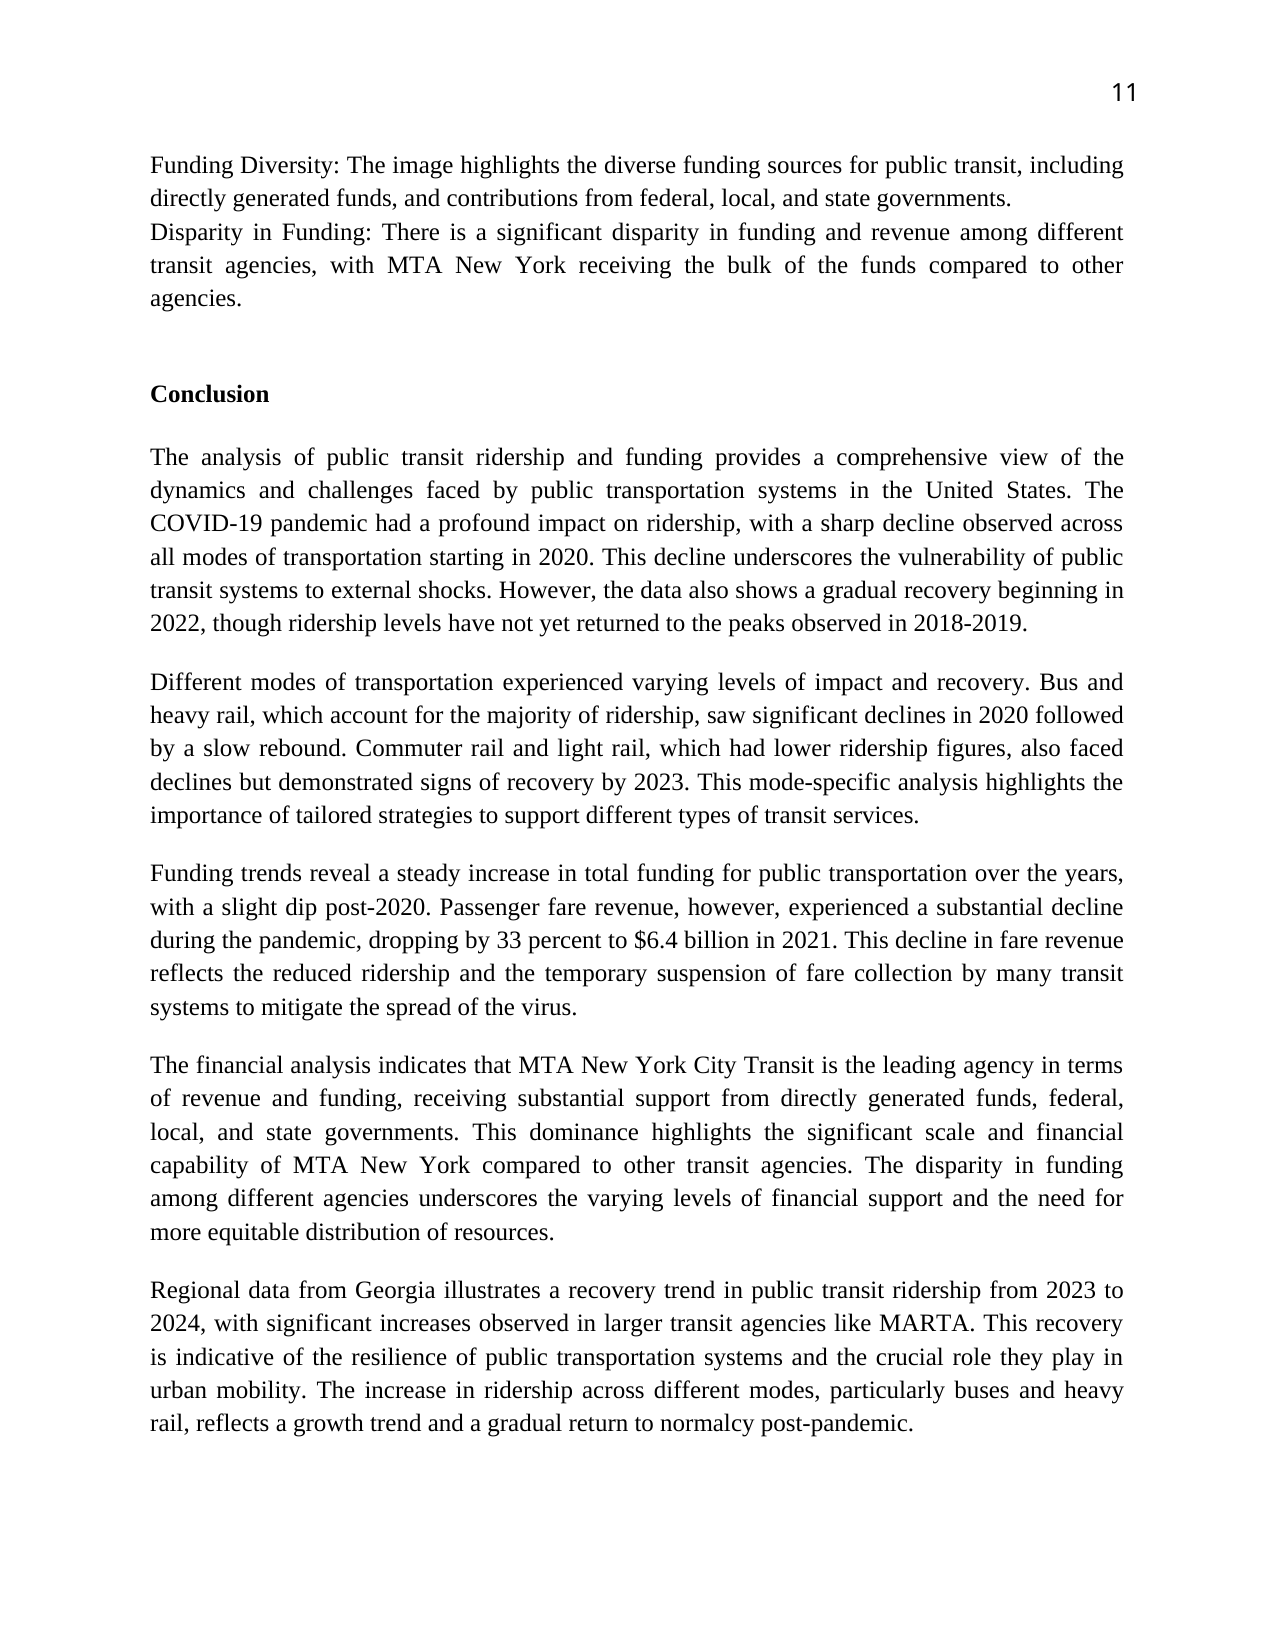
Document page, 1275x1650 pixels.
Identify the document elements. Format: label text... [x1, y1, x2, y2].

text Funding trends reveal a steady increase in total funding for public transportation over the years, with a slight dip post-2020. Passenger fare revenue, however, experienced a substantial decline during the pandemic, dropping by 33 percent to $6.4 billion in 2021. This decline in fare revenue reflects the reduced ridership and the temporary suspension of fare collection by many transit systems to mitigate the spread of the virus. [150, 858, 1125, 1021]
text Regional data from Georgia illustrates a recovery trend in public transit ridership from 2023 to 2024, with significant increases observed in larger transit agencies like MARTA. This recovery is indicative of the resilience of public transportation systems and the crucial role they play in urban mobility. The increase in ridership across different modes, particularly buses and heavy rail, reflects a growth trend and a gradual return to normalcy post-pandemic. [150, 1275, 1125, 1437]
text The analysis of public transit ridership and funding provides a comprehensive view of the dynamics and challenges faced by public transportation systems in the United States. The COVID-19 pandemic had a profound impact on ridership, with a sharp decline observed across all modes of transportation starting in 2020. This decline underscores the vulnerability of public transit systems to external shocks. However, the data also shows a gradual recovery beginning in 2022, though ridership levels have not yet returned to the peaks observed in 2018-2019. [150, 442, 1125, 637]
text Different modes of transportation experienced varying levels of impact and recovery. Bus and heavy rail, which account for the majority of ridership, saw significant declines in 2020 followed by a slow rebound. Commuter rail and light rail, which had lower ridership figures, also faced declines but demonstrated signs of recovery by 2023. This mode-specific analysis highlights the importance of tailored strategies to support different types of transit services. [150, 667, 1125, 829]
text Disparity in Funding: There is a significant disparity in funding and revenue among different transit agencies, with MTA New York receiving the bulk of the funds compared to other agencies. [150, 217, 1125, 312]
text The financial analysis indicates that MTA New York City Transit is the leading agency in terms of revenue and funding, receiving substantial support from directly generated funds, federal, local, and state governments. This dominance highlights the significant scale and financial capability of MTA New York compared to other transit agencies. The disparity in funding among different agencies underscores the varying levels of financial support and the need for more equitable distribution of resources. [150, 1050, 1125, 1246]
text Funding Diversity: The image highlights the diverse funding sources for public transit, including directly generated funds, and contributions from federal, local, and state governments. [150, 150, 1125, 212]
subtitle Conclusion [150, 379, 1125, 408]
